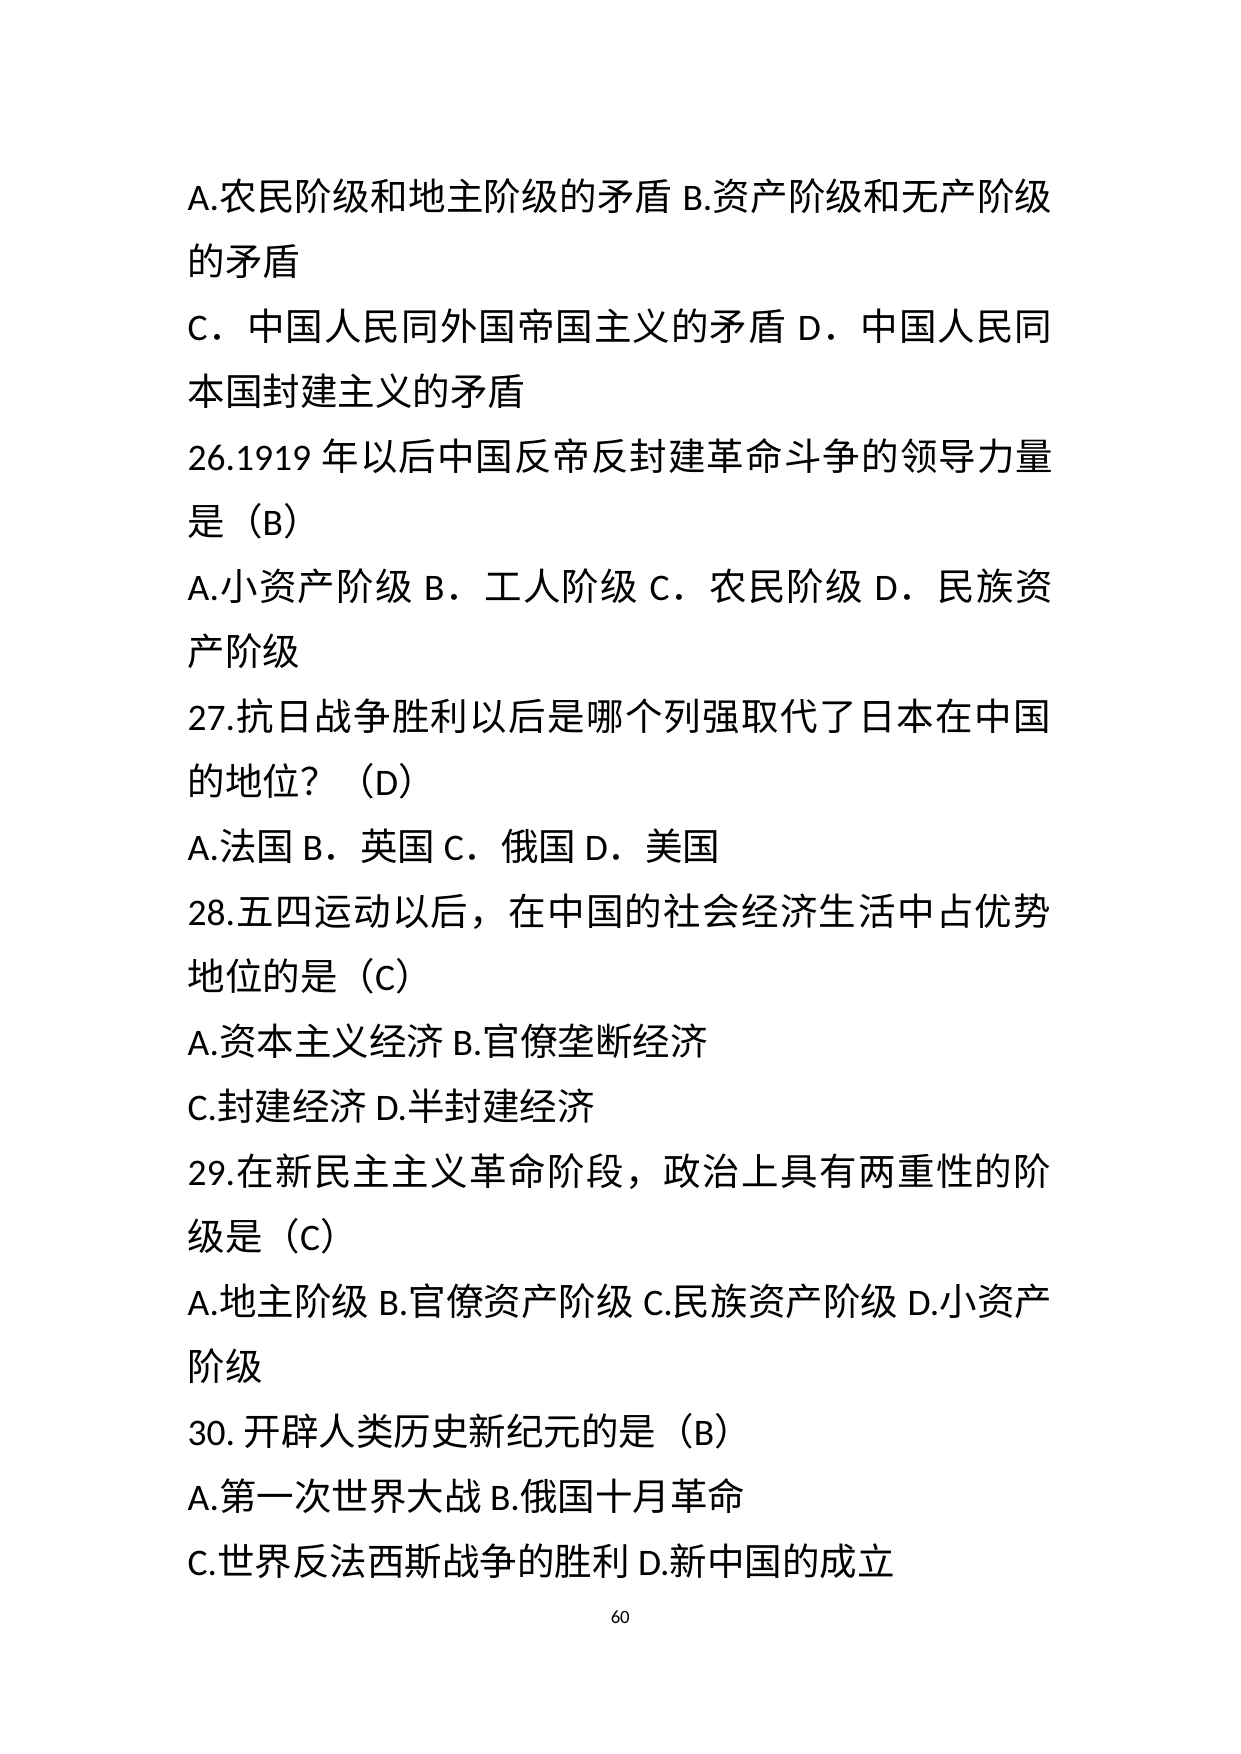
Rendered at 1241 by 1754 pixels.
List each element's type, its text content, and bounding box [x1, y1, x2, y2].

text A.小资产阶级 B．工人阶级 C．农民阶级 D．民族资产阶级 [187, 552, 1053, 682]
text 29.在新民主主义革命阶段，政治上具有两重性的阶级是（C） [187, 1137, 1053, 1267]
text A.法国 B．英国 C．俄国 D．美国 [187, 812, 1053, 877]
text 30. 开辟人类历史新纪元的是（B） [187, 1397, 1053, 1462]
text C.世界反法西斯战争的胜利 D.新中国的成立 [187, 1527, 1053, 1592]
text C．中国人民同外国帝国主义的矛盾 D．中国人民同本国封建主义的矛盾 [187, 292, 1053, 422]
text A.第一次世界大战 B.俄国十月革命 [187, 1462, 1053, 1527]
text 27.抗日战争胜利以后是哪个列强取代了日本在中国的地位？（D） [187, 682, 1053, 812]
text A.资本主义经济 B.官僚垄断经济 [187, 1007, 1053, 1072]
text 28.五四运动以后，在中国的社会经济生活中占优势地位的是（C） [187, 877, 1053, 1007]
text A.地主阶级 B.官僚资产阶级 C.民族资产阶级 D.小资产阶级 [187, 1267, 1053, 1397]
text A.农民阶级和地主阶级的矛盾 B.资产阶级和无产阶级的矛盾 [187, 162, 1053, 292]
text 26.1919 年以后中国反帝反封建革命斗争的领导力量是（B） [187, 422, 1053, 552]
text C.封建经济 D.半封建经济 [187, 1072, 1053, 1137]
